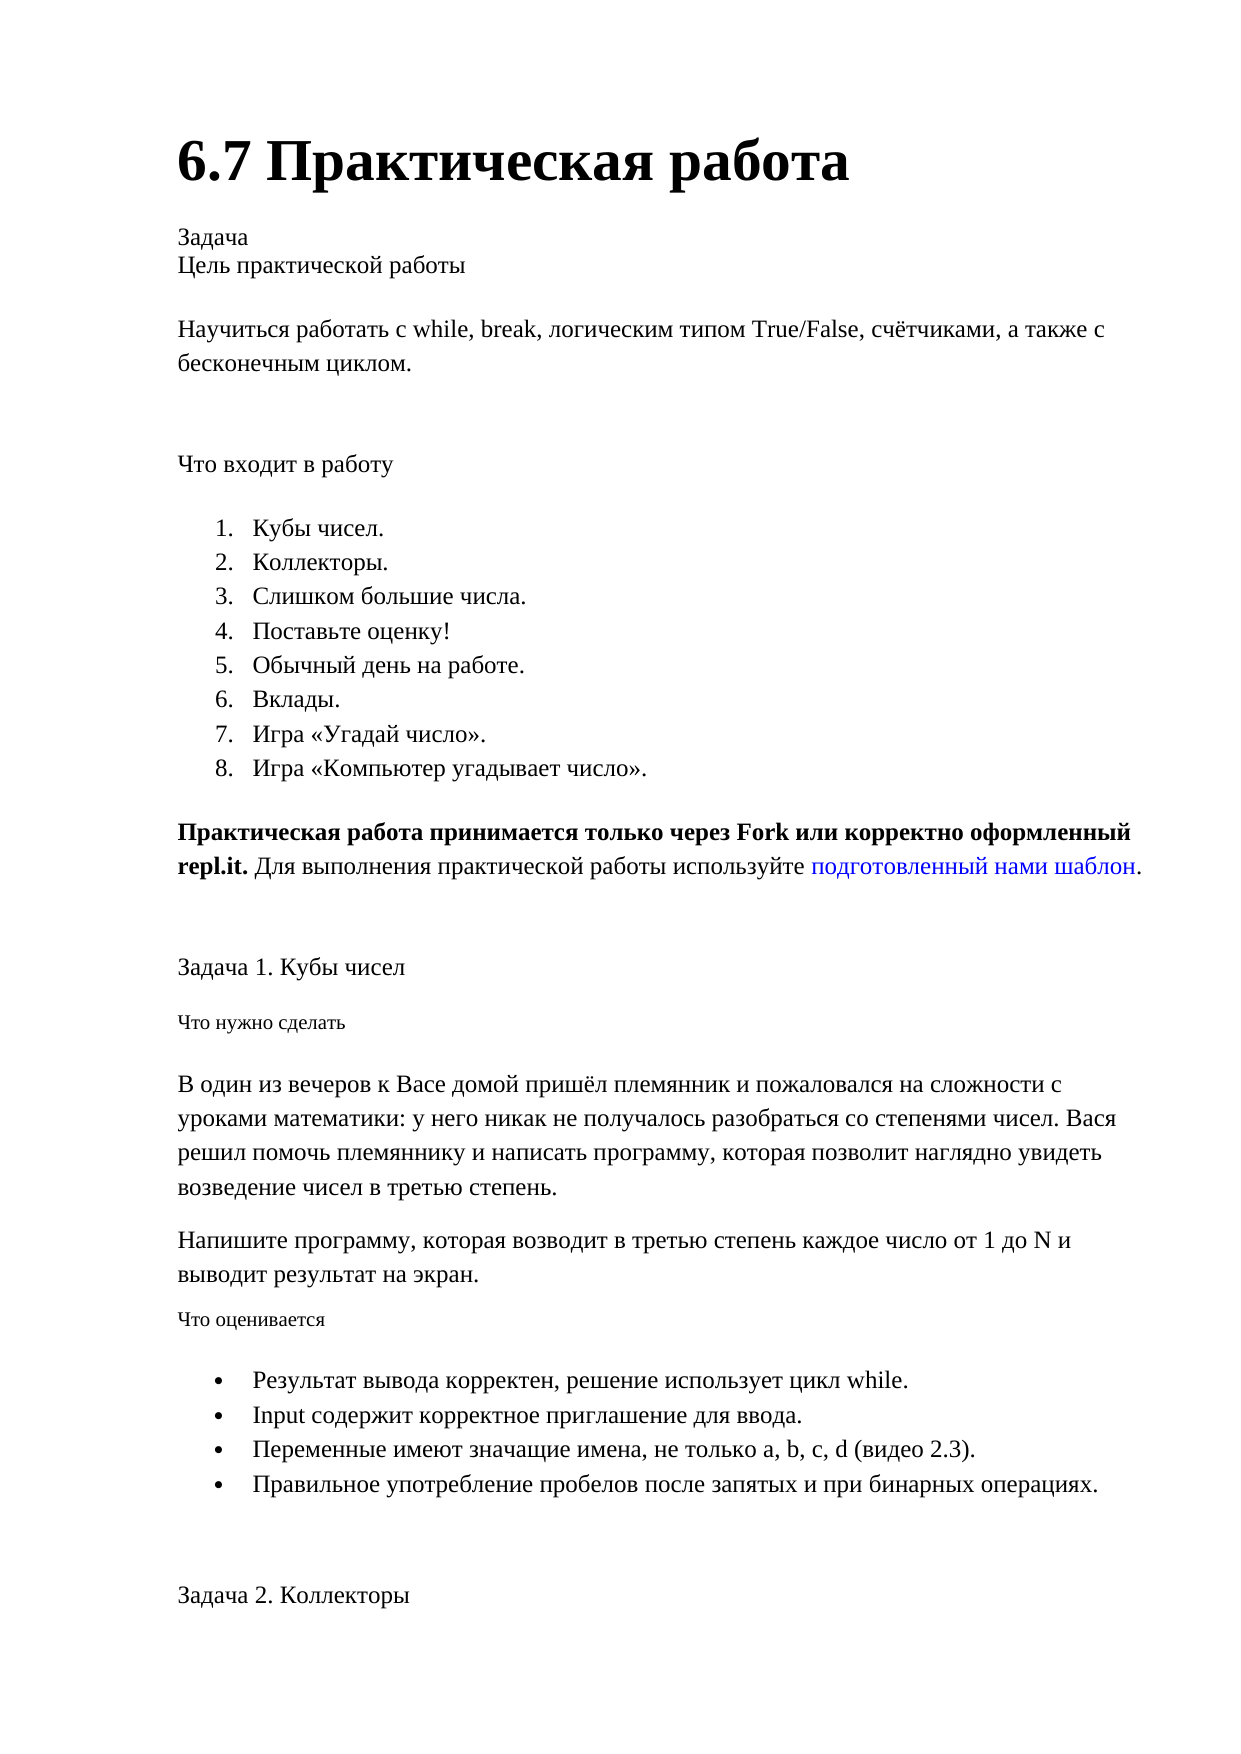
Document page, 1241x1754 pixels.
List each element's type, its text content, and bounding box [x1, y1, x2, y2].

text Что нужно сделать [177, 1010, 1152, 1034]
list Кубы чисел. [215, 507, 1152, 541]
text Напишите программу, которая возводит в третью степень каждое число от 1 до N и выводит результат на экран. [177, 1219, 1152, 1288]
list Результат вывода корректен, решение использует цикл while. [215, 1360, 1152, 1394]
list Обычный день на работе. [215, 644, 1152, 679]
list Слишком большие числа. [215, 576, 1152, 610]
text Цель практической работы [177, 251, 1152, 279]
list Правильное употребление пробелов после запятых и при бинарных операциях. [215, 1463, 1152, 1497]
text 6.7 Практическая работа [177, 118, 1152, 193]
list Коллекторы. [215, 541, 1152, 576]
list Игра «Угадай число». [215, 713, 1152, 748]
list Игра «Компьютер угадывает число». [215, 748, 1152, 782]
text Задача [177, 222, 1152, 251]
list Input содержит корректное приглашение для ввода. [215, 1394, 1152, 1429]
list Переменные имеют значащие имена, не только a, b, c, d (видео 2.3). [215, 1429, 1152, 1463]
list Поставьте оценку! [215, 610, 1152, 644]
text В один из вечеров к Васе домой пришёл племянник и пожаловался на сложности с уроками математики: у него никак не получалось разобраться со степенями чисел. Вася решил помочь племяннику и написать программу, которая позволит наглядно увидеть возведение чисел в третью степень. [177, 1063, 1152, 1201]
text Что оценивается [177, 1307, 1152, 1331]
text Задача 2. Коллекторы [177, 1580, 1152, 1608]
list Вклады. [215, 679, 1152, 713]
text Задача 1. Кубы чисел [177, 952, 1152, 981]
text Что входит в работу [177, 449, 1152, 478]
text Научиться работать с while, break, логическим типом True/False, счётчиками, а также с бесконечным циклом. [177, 308, 1152, 377]
text Практическая работа принимается только через Fork или корректно оформленный repl.it. Для выполнения практической работы используйте подготовленный нами шаблон. [177, 811, 1152, 880]
